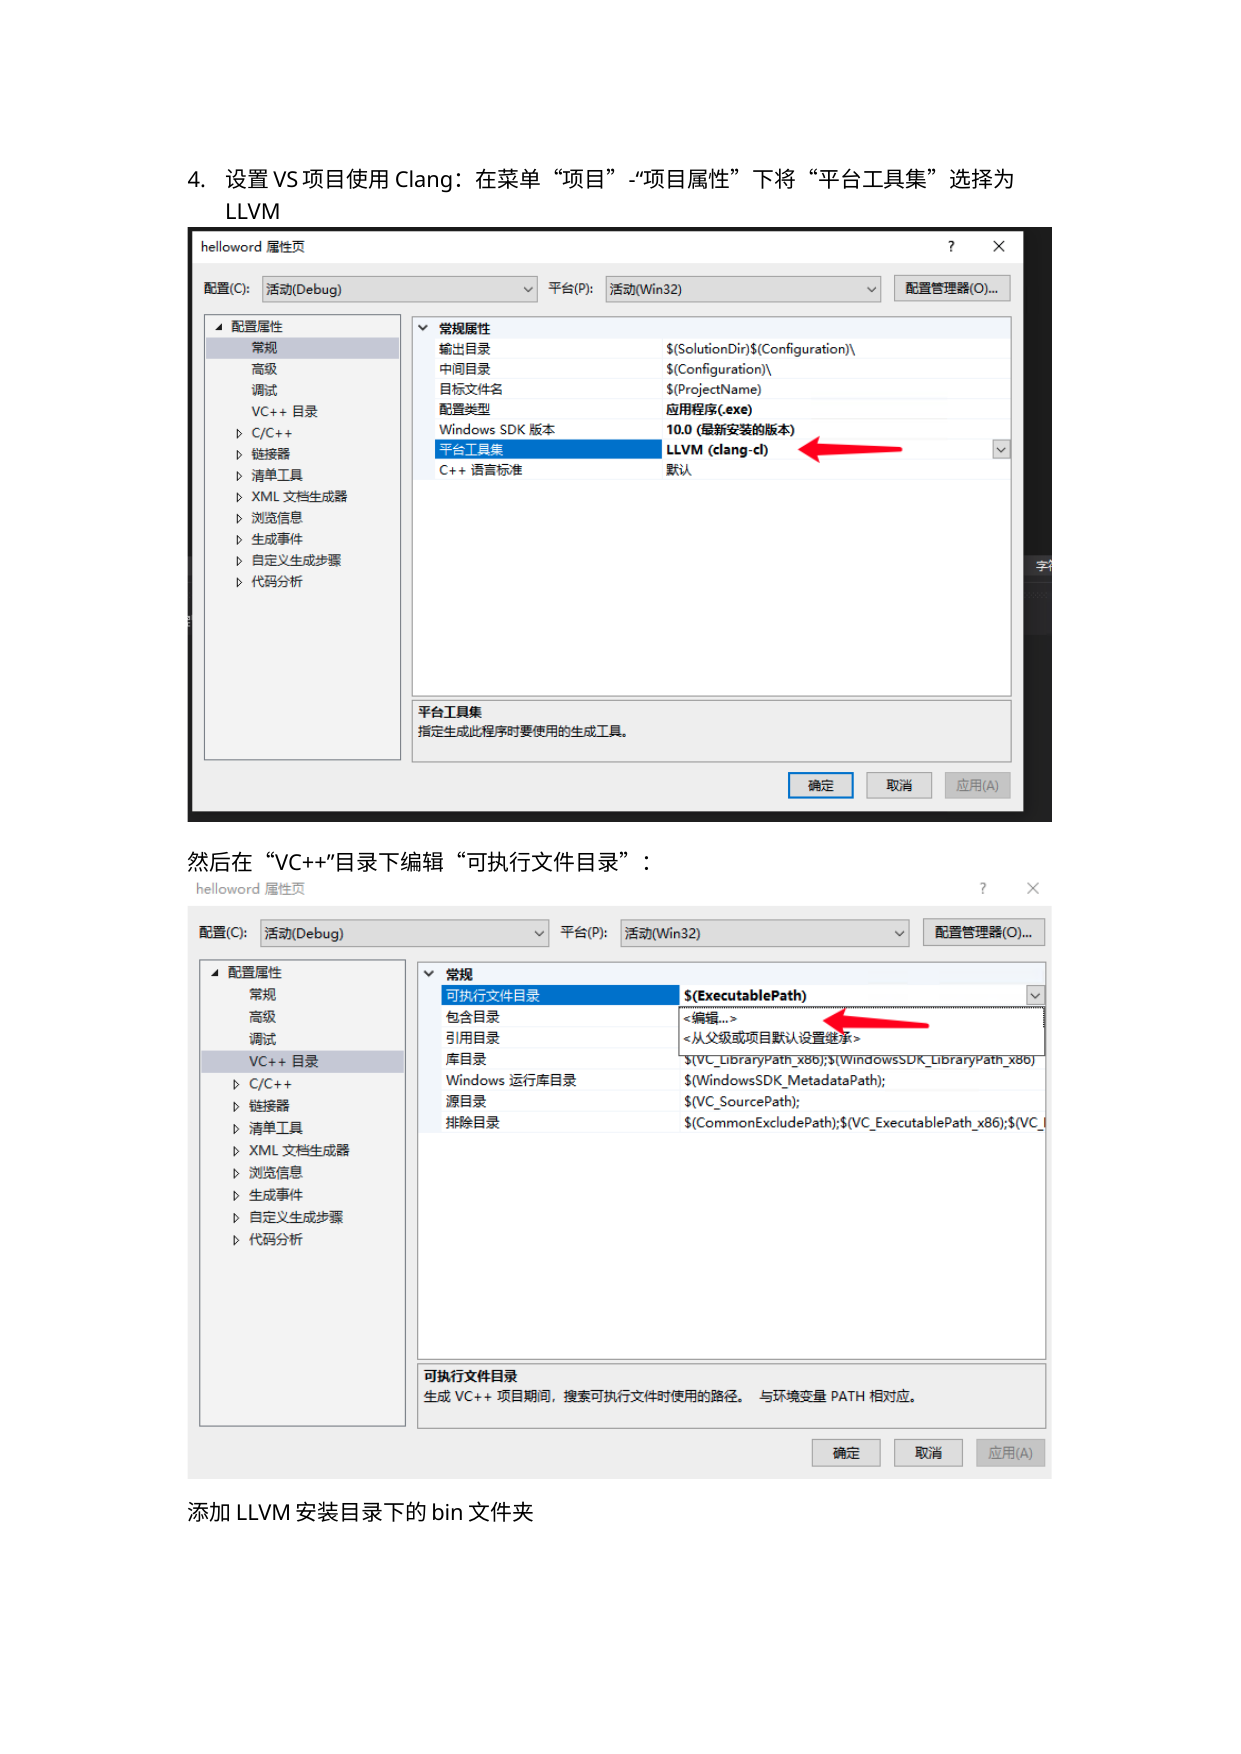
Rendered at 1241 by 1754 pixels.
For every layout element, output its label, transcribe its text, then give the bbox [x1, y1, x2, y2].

picture [187, 227, 1052, 822]
list 设置VS项目使用Clang：在菜单“项目”-“项目属性”下将“平台工具集”选择为LLVM [187, 162, 1053, 227]
picture [187, 877, 1052, 1479]
text 添加LLVM安装目录下的bin文件夹 [187, 1494, 1053, 1527]
text 然后在“VC++”目录下编辑“可执行文件目录”： [187, 844, 1053, 877]
